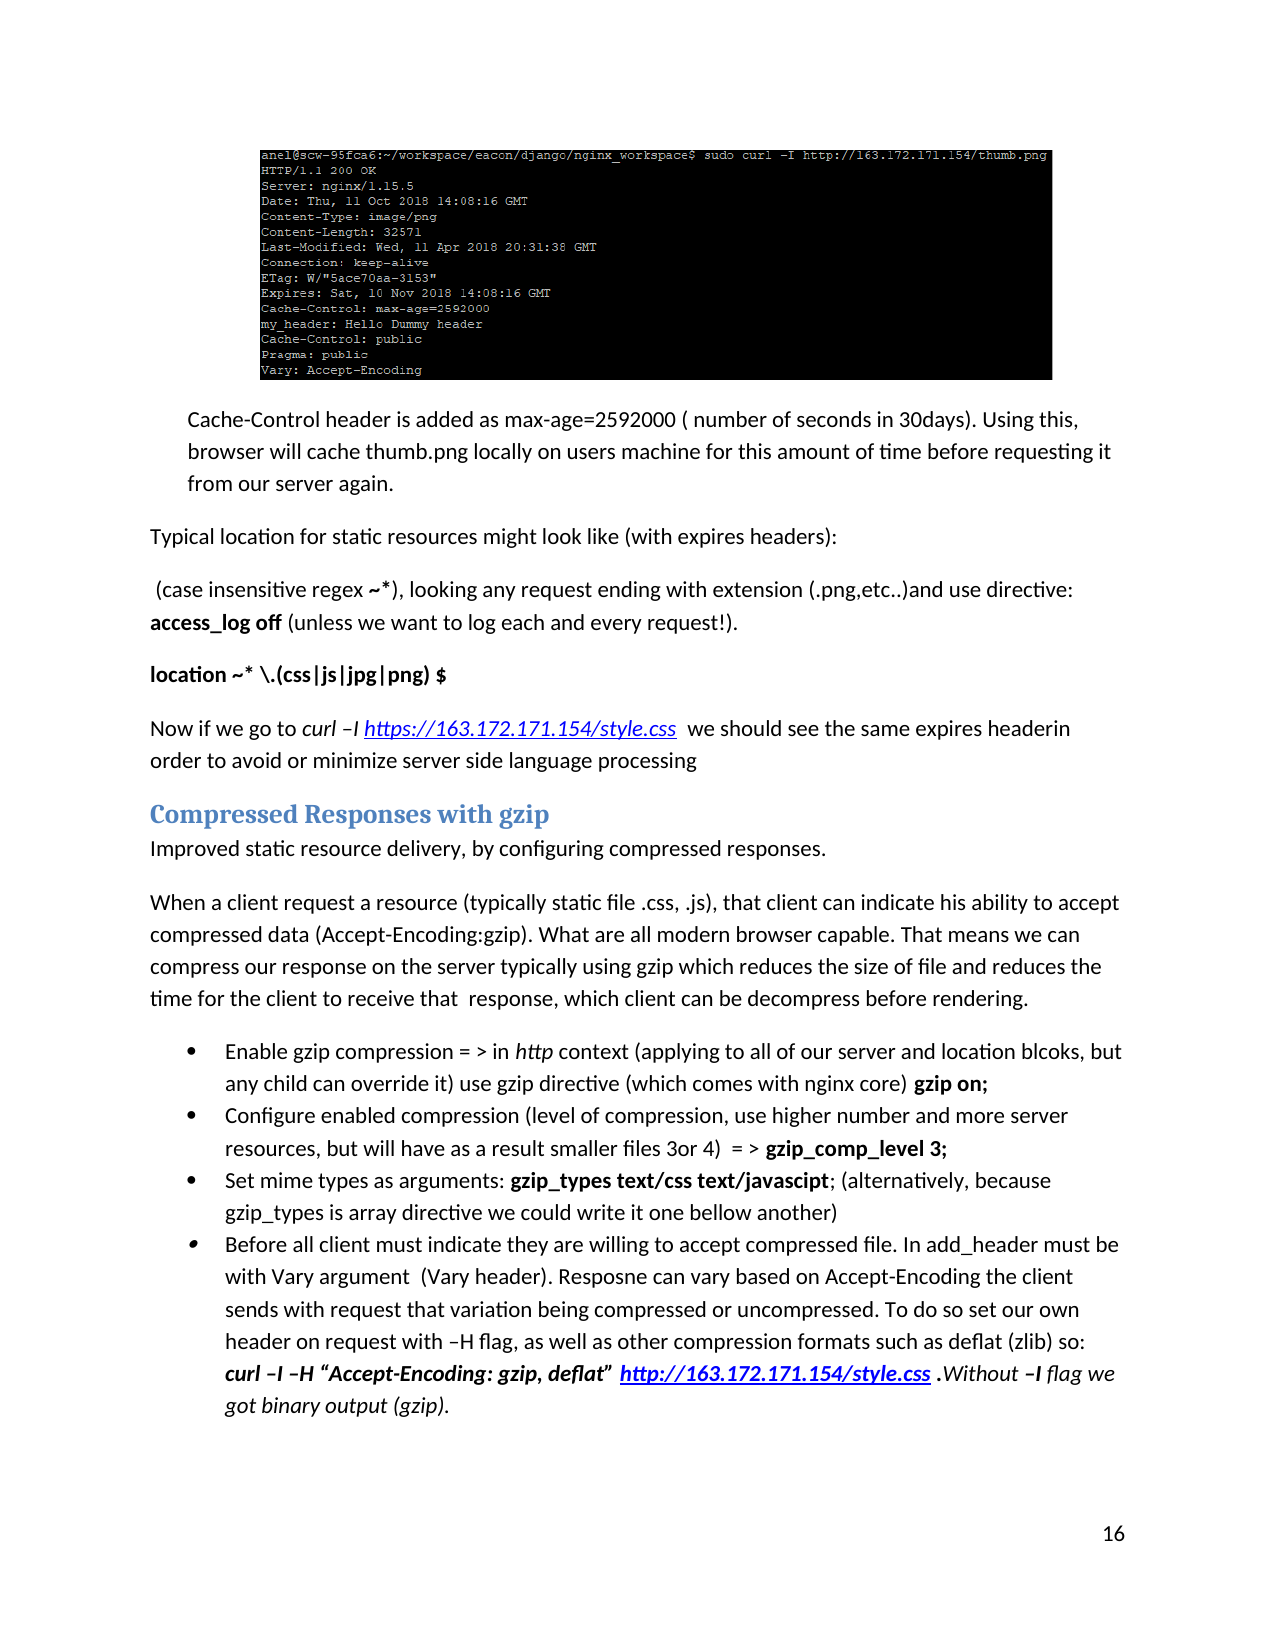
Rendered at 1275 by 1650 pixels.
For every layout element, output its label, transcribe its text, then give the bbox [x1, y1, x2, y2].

text Cache-Control header is added as max-age=2592000 ( number of seconds in 30days). Using this, browser will cache thumb.png locally on users machine for this amount of time before requesting it from our server again. [187, 405, 1125, 497]
list Enable gzip compression = > in http context (applying to all of our server and location blcoks, but any child can override it) use gzip directive (which comes with nginx core) gzip on; [187, 1037, 1125, 1097]
list Before all client must indicate they are willing to accept compressed file. In add_header must be with Vary argument (Vary header). Resposne can vary based on Accept-Encoding the client sends with request that variation being compressed or uncompressed. To do so set our own header on request with –H flag, as well as other compression formats such as deflat (zlib) so: curl –I –H “Accept-Encoding: gzip, deflat” http://163.172.171.154/style.css .Without –I flag we got binary output (gzip). [187, 1230, 1125, 1419]
text Improved static resource delivery, by configuring compressed responses. [150, 834, 1125, 863]
list Configure enabled compression (level of compression, use higher number and more server resources, but will have as a result smaller files 3or 4) = > gzip_comp_level 3; [187, 1102, 1125, 1162]
text (case insensitive regex ~*), looking any request ending with extension (.png,etc..)and use directive: access_log off (unless we want to log each and every request!). [150, 575, 1125, 636]
subtitle Compressed Responses with gzip [150, 799, 1125, 830]
picture [260, 150, 1053, 380]
text location ~* \.(css|js|jpg|png) $ [150, 661, 1125, 689]
text Typical location for static resources might look like (with expires headers): [150, 522, 1125, 550]
list Set mime types as arguments: gzip_types text/css text/javascipt; (alternatively, because gzip_types is array directive we could write it one bellow another) [187, 1166, 1125, 1226]
text Now if we go to curl –I https://163.172.171.154/style.css we should see the same expires headerin order to avoid or minimize server side language processing [150, 714, 1125, 774]
text When a client request a resource (typically static file .css, .js), that client can indicate his ability to accept compressed data (Accept-Encoding:gzip). What are all modern browser capable. That means we can compress our response on the server typically using gzip which reduces the size of file and reduces the time for the client to receive that response, which client can be decompress before rendering. [150, 888, 1125, 1012]
